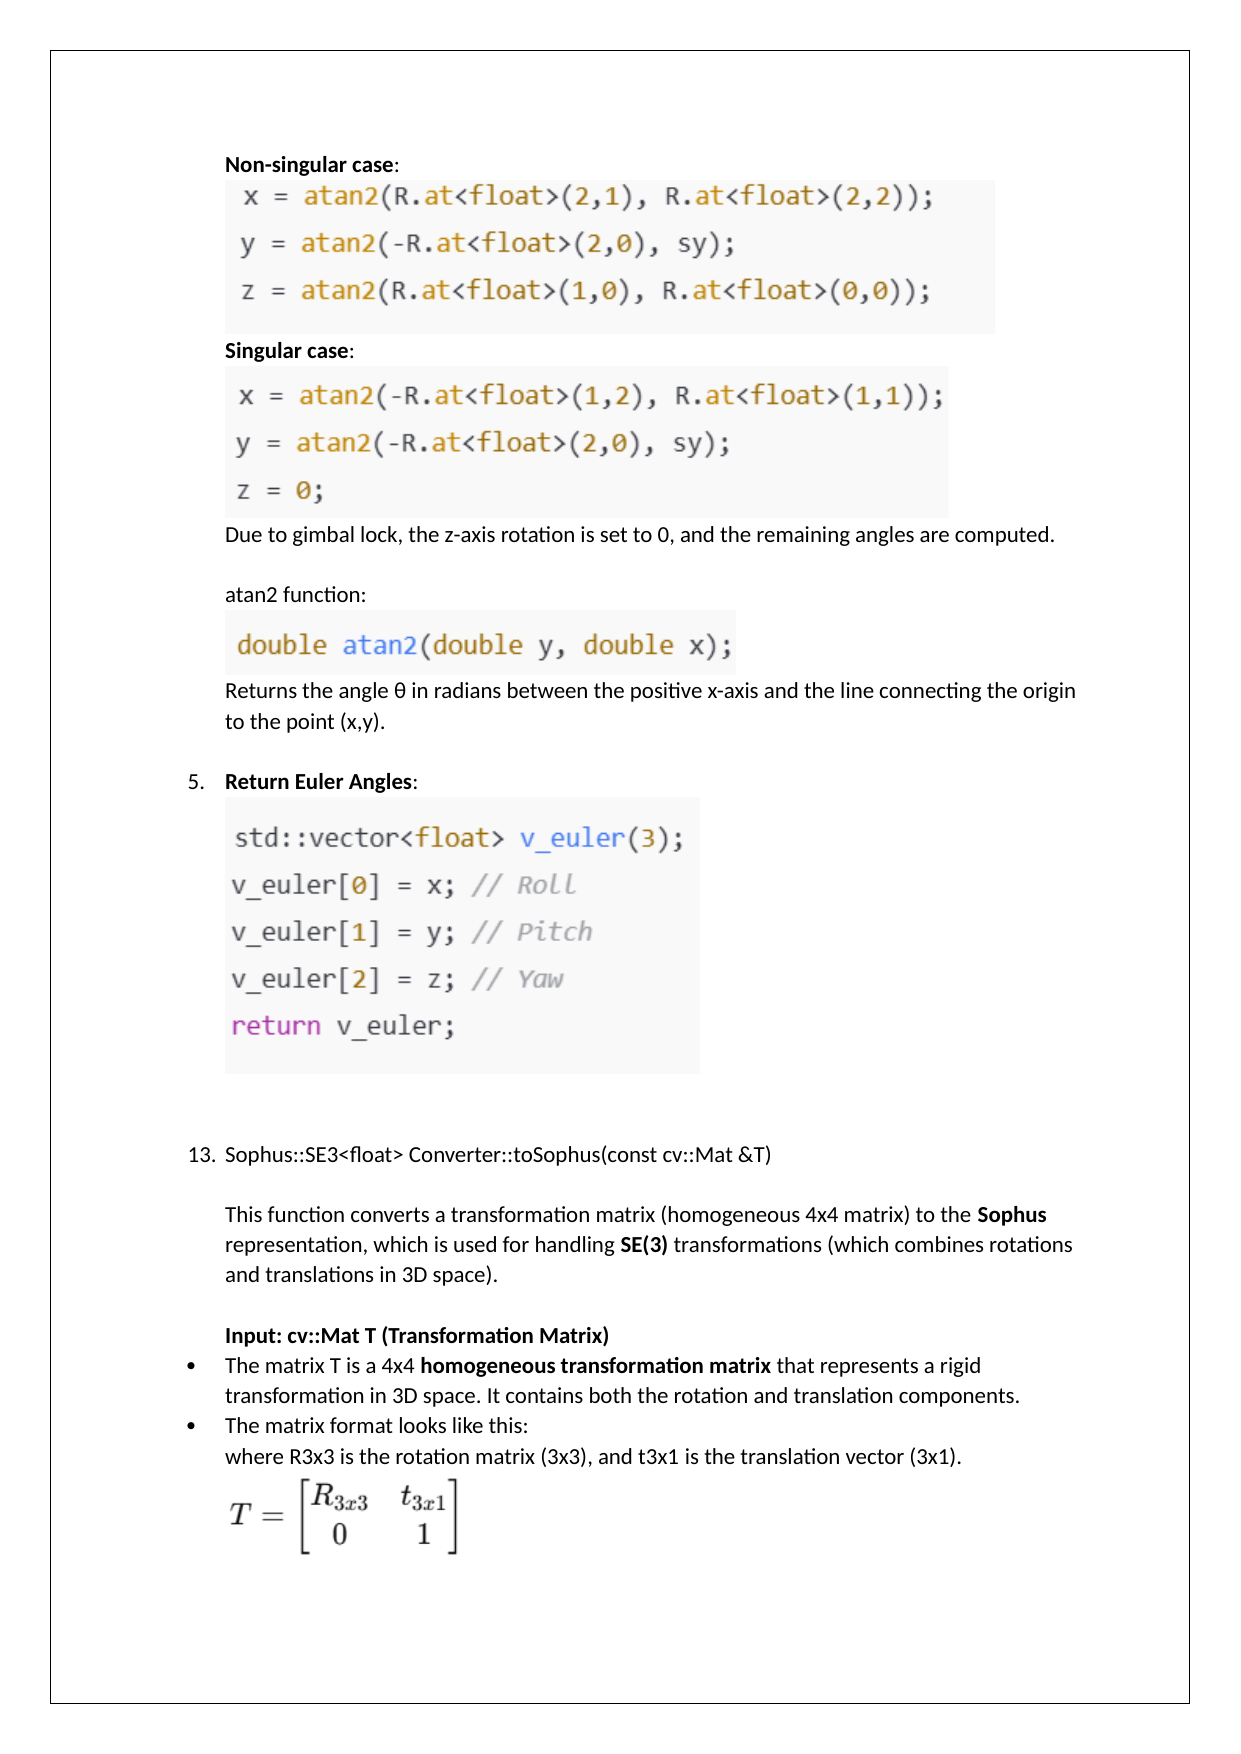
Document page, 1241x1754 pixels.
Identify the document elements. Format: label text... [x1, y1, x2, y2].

picture [225, 366, 949, 518]
list Due to gimbal lock, the z-axis rotation is set to 0, and the remaining angles are computed. [225, 520, 1090, 548]
picture [225, 1472, 464, 1561]
list Returns the angle θ in radians between the positive x-axis and the line connecting the origin to the point (x,y). [225, 677, 1090, 735]
list This function converts a transformation matrix (homogeneous 4x4 matrix) to the Sophus representation, which is used for handling SE(3) transformations (which combines rotations and translations in 3D space). [225, 1200, 1090, 1289]
list where R3x3 is the rotation matrix (3x3), and t3x1​ is the translation vector (3x1). [225, 1442, 1090, 1470]
list Sophus::SE3<float> Converter::toSophus(const cv::Mat &T) [187, 1140, 1090, 1168]
list Input: cv::Mat T (Transformation Matrix) [225, 1321, 1090, 1349]
list Non-singular case: [225, 150, 1090, 178]
picture [225, 797, 700, 1074]
picture [225, 180, 996, 334]
list atan2 function: [225, 580, 1090, 608]
picture [225, 610, 737, 675]
list Return Euler Angles: [187, 767, 1090, 795]
list The matrix format looks like this: [187, 1412, 1090, 1440]
list Singular case: [225, 336, 1090, 364]
list The matrix T is a 4x4 homogeneous transformation matrix that represents a rigid transformation in 3D space. It contains both the rotation and translation components. [187, 1351, 1090, 1409]
